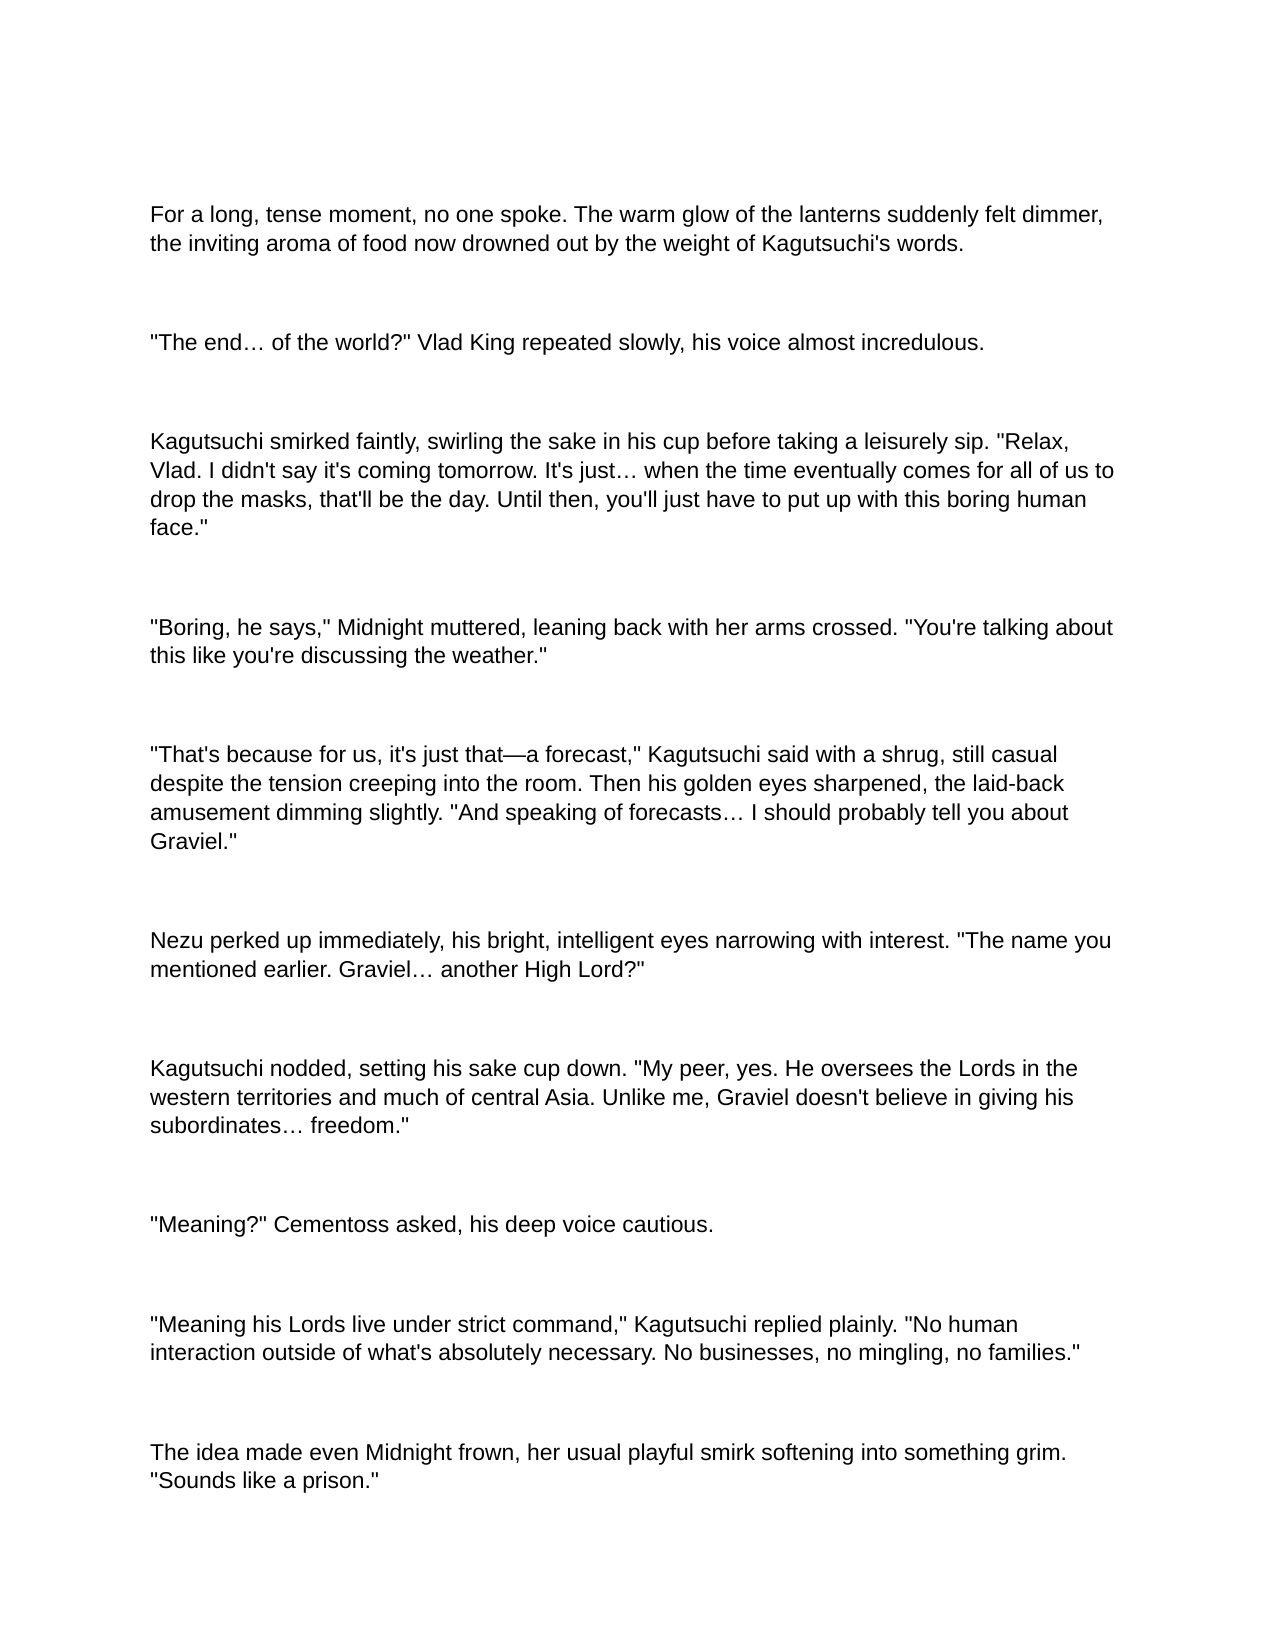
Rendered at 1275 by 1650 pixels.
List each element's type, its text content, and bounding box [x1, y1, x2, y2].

text "The end… of the world?" Vlad King repeated slowly, his voice almost incredulous. [150, 327, 1125, 356]
text "That's because for us, it's just that—a forecast," Kagutsuchi said with a shrug, still casual despite the tension creeping into the room. Then his golden eyes sharpened, the laid-back amusement dimming slightly. "And speaking of forecasts… I should probably tell you about Graviel." [150, 740, 1125, 855]
text Kagutsuchi smirked faintly, swirling the sake in his cup before taking a leisurely sip. "Relax, Vlad. I didn't say it's coming tomorrow. It's just… when the time eventually comes for all of us to drop the masks, that'll be the day. Until then, you'll just have to put up with this boring human face." [150, 427, 1125, 542]
text Nezu perked up immediately, his bright, intelligent eyes narrowing with interest. "The name you mentioned earlier. Graviel… another High Lord?" [150, 925, 1125, 983]
text "Boring, he says," Midnight muttered, leaning back with her arms crossed. "You're talking about this like you're discussing the weather." [150, 612, 1125, 669]
text Kagutsuchi nodded, setting his sake cup down. "My peer, yes. He oversees the Lords in the western territories and much of central Asia. Unlike me, Graviel doesn't believe in giving his subordinates… freedom." [150, 1053, 1125, 1139]
text "Meaning his Lords live under strict command," Kagutsuchi replied plainly. "No human interaction outside of what's absolutely necessary. No businesses, no mingling, no families." [150, 1309, 1125, 1367]
text "Meaning?" Cementoss asked, his deep voice cautious. [150, 1210, 1125, 1239]
text The idea made even Midnight frown, her usual playful smirk softening into something grim. "Sounds like a prison." [150, 1437, 1125, 1494]
text For a long, tense moment, no one spoke. The warm glow of the lanterns suddenly felt dimmer, the inviting aroma of food now drowned out by the weight of Kagutsuchi's words. [150, 199, 1125, 257]
